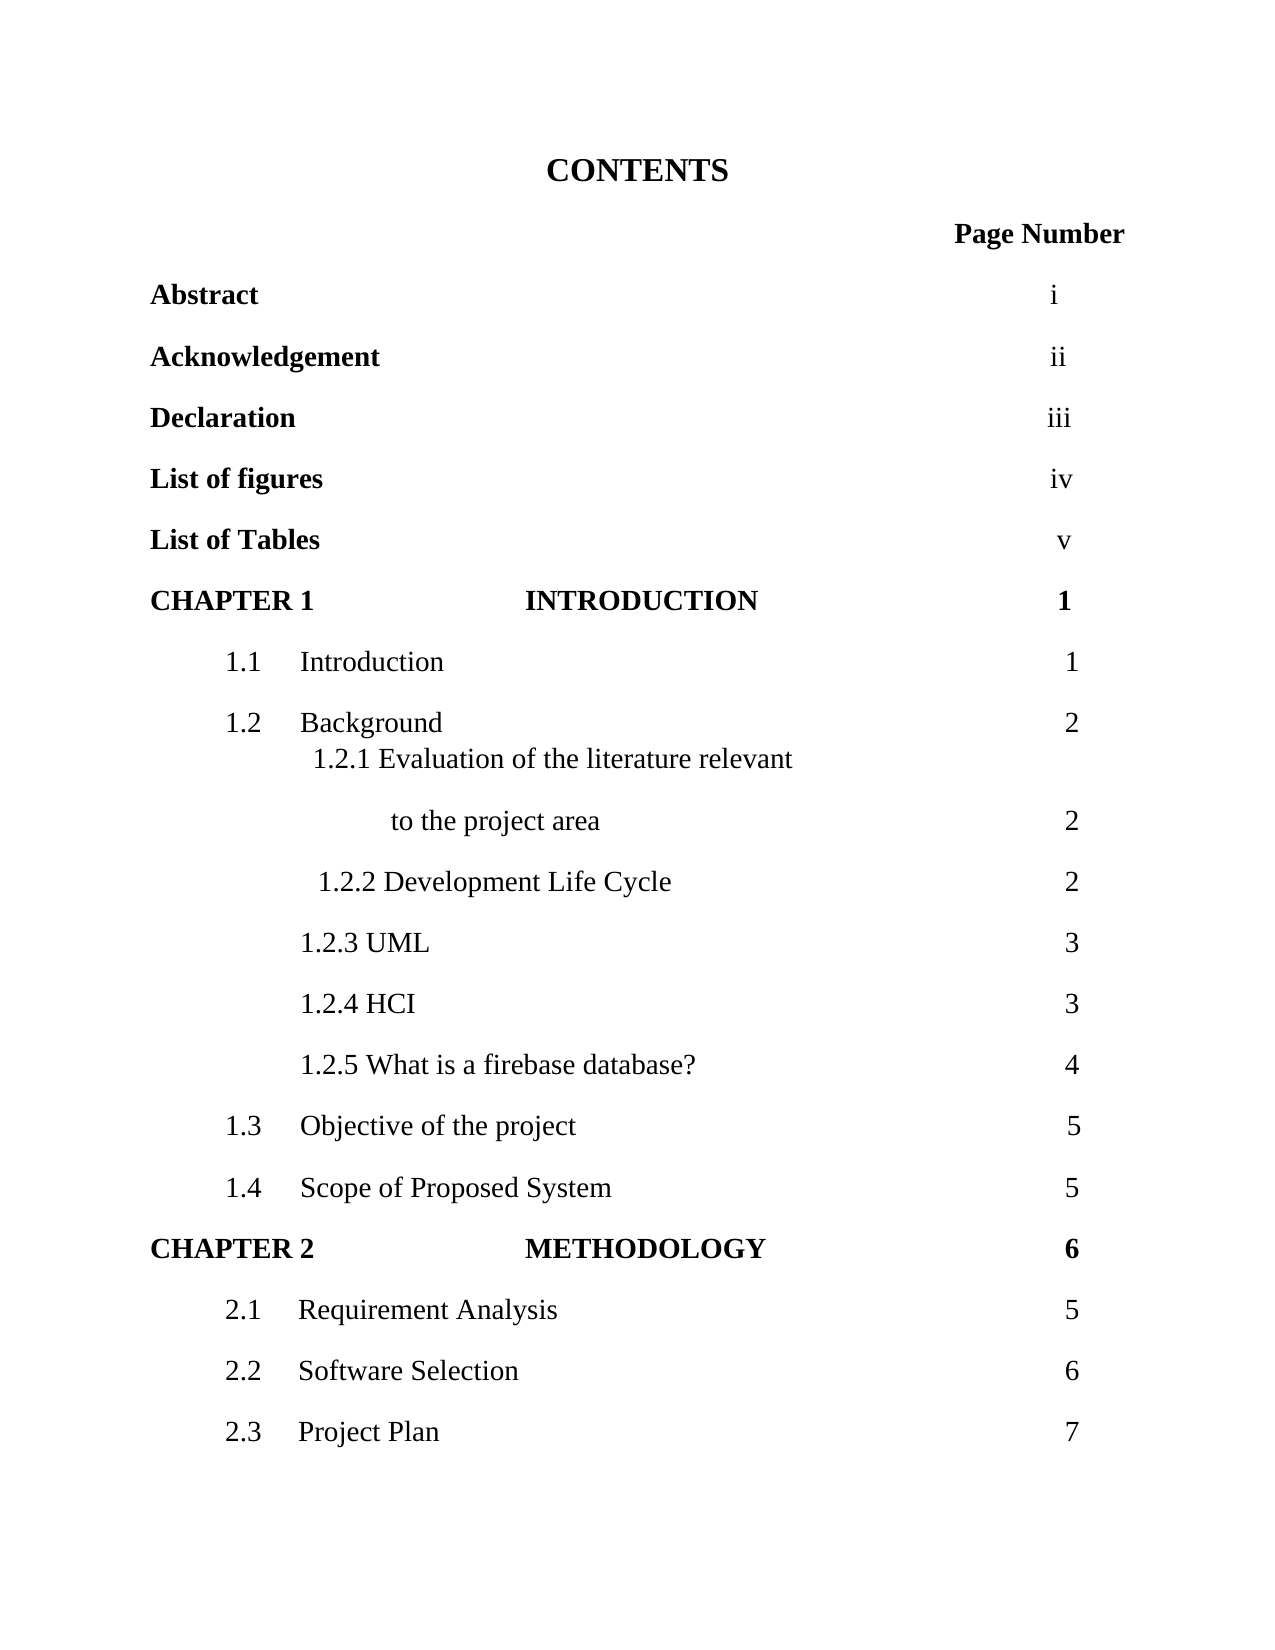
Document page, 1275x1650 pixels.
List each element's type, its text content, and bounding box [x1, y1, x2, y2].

text CHAPTER 2 METHODOLOGY 6 [150, 1231, 1125, 1264]
text Acknowledgement ii [150, 339, 1125, 372]
text List of Tables v [150, 522, 1125, 556]
text 1.2.4 HCI 3 [150, 986, 1125, 1020]
text 2.1 Requirement Analysis 5 [150, 1292, 1125, 1326]
text 1.2.5 What is a firebase database? 4 [150, 1047, 1125, 1081]
text List of figures iv [150, 461, 1125, 494]
text 1.3 Objective of the project 5 [150, 1108, 1125, 1142]
text Page Number [150, 216, 1125, 250]
text Declaration iii [150, 400, 1125, 433]
text 1.2 Background 2 1.2.1 Evaluation of the literature relevant [150, 706, 1125, 775]
text 1.2.3 UML 3 [150, 925, 1125, 959]
text to the project area 2 [150, 803, 1125, 836]
text 2.3 Project Plan 7 [150, 1414, 1125, 1448]
text 1.2.2 Development Life Cycle 2 [150, 864, 1125, 897]
text CHAPTER 1 INTRODUCTION 1 [150, 583, 1125, 617]
text CONTENTS [150, 150, 1125, 188]
text 2.2 Software Selection 6 [150, 1353, 1125, 1387]
text 1.1 Introduction 1 [150, 644, 1125, 678]
text Abstract i [150, 277, 1125, 311]
text 1.4 Scope of Proposed System 5 [150, 1170, 1125, 1203]
